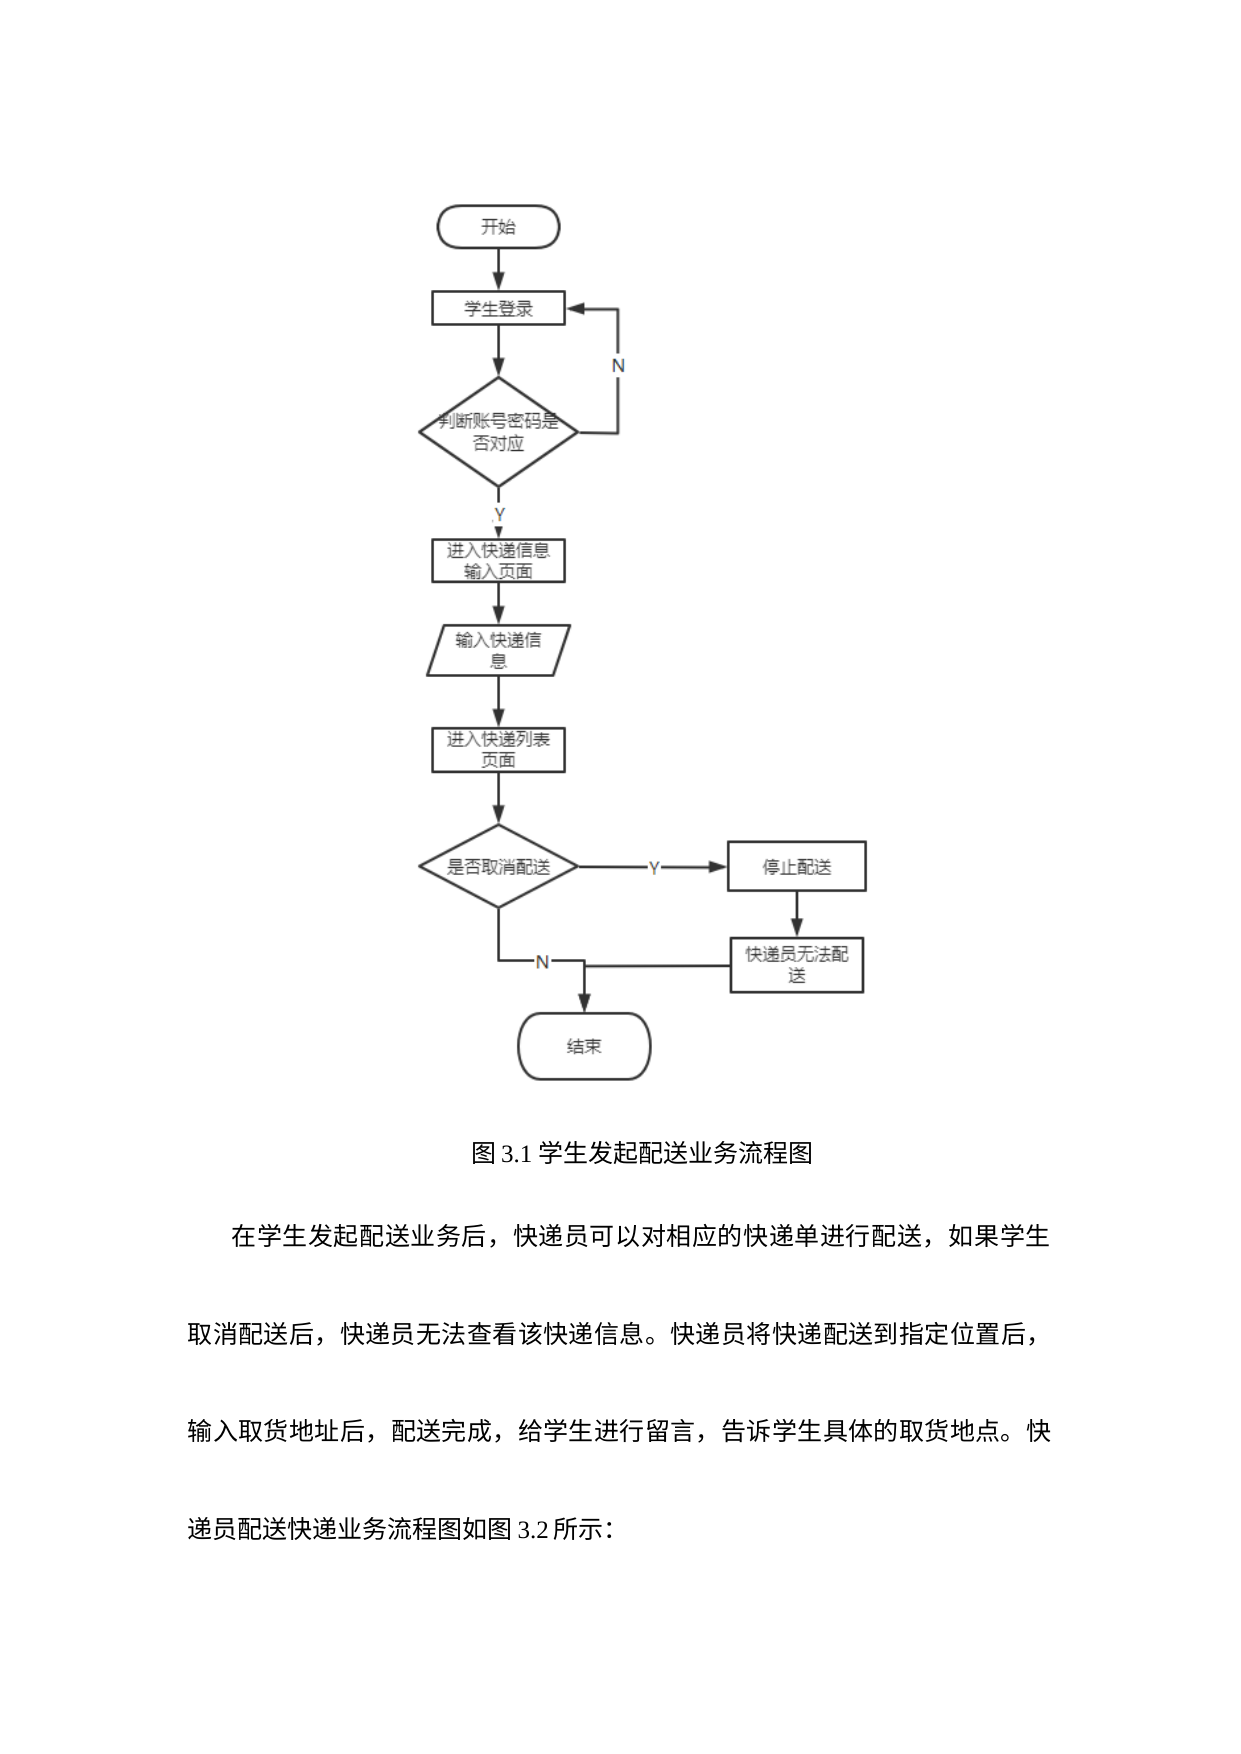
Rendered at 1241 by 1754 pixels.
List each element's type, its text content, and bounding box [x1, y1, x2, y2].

text 在学生发起配送业务后，快递员可以对相应的快递单进行配送，如果学生取消配送后，快递员无法查看该快递信息。快递员将快递配送到指定位置后，输入取货地址后，配送完成，给学生进行留言，告诉学生具体的取货地点。快递员配送快递业务流程图如图3.2所示： [187, 1202, 1053, 1560]
text 图3.1 学生发起配送业务流程图 [187, 1119, 1053, 1184]
picture [339, 162, 945, 1094]
